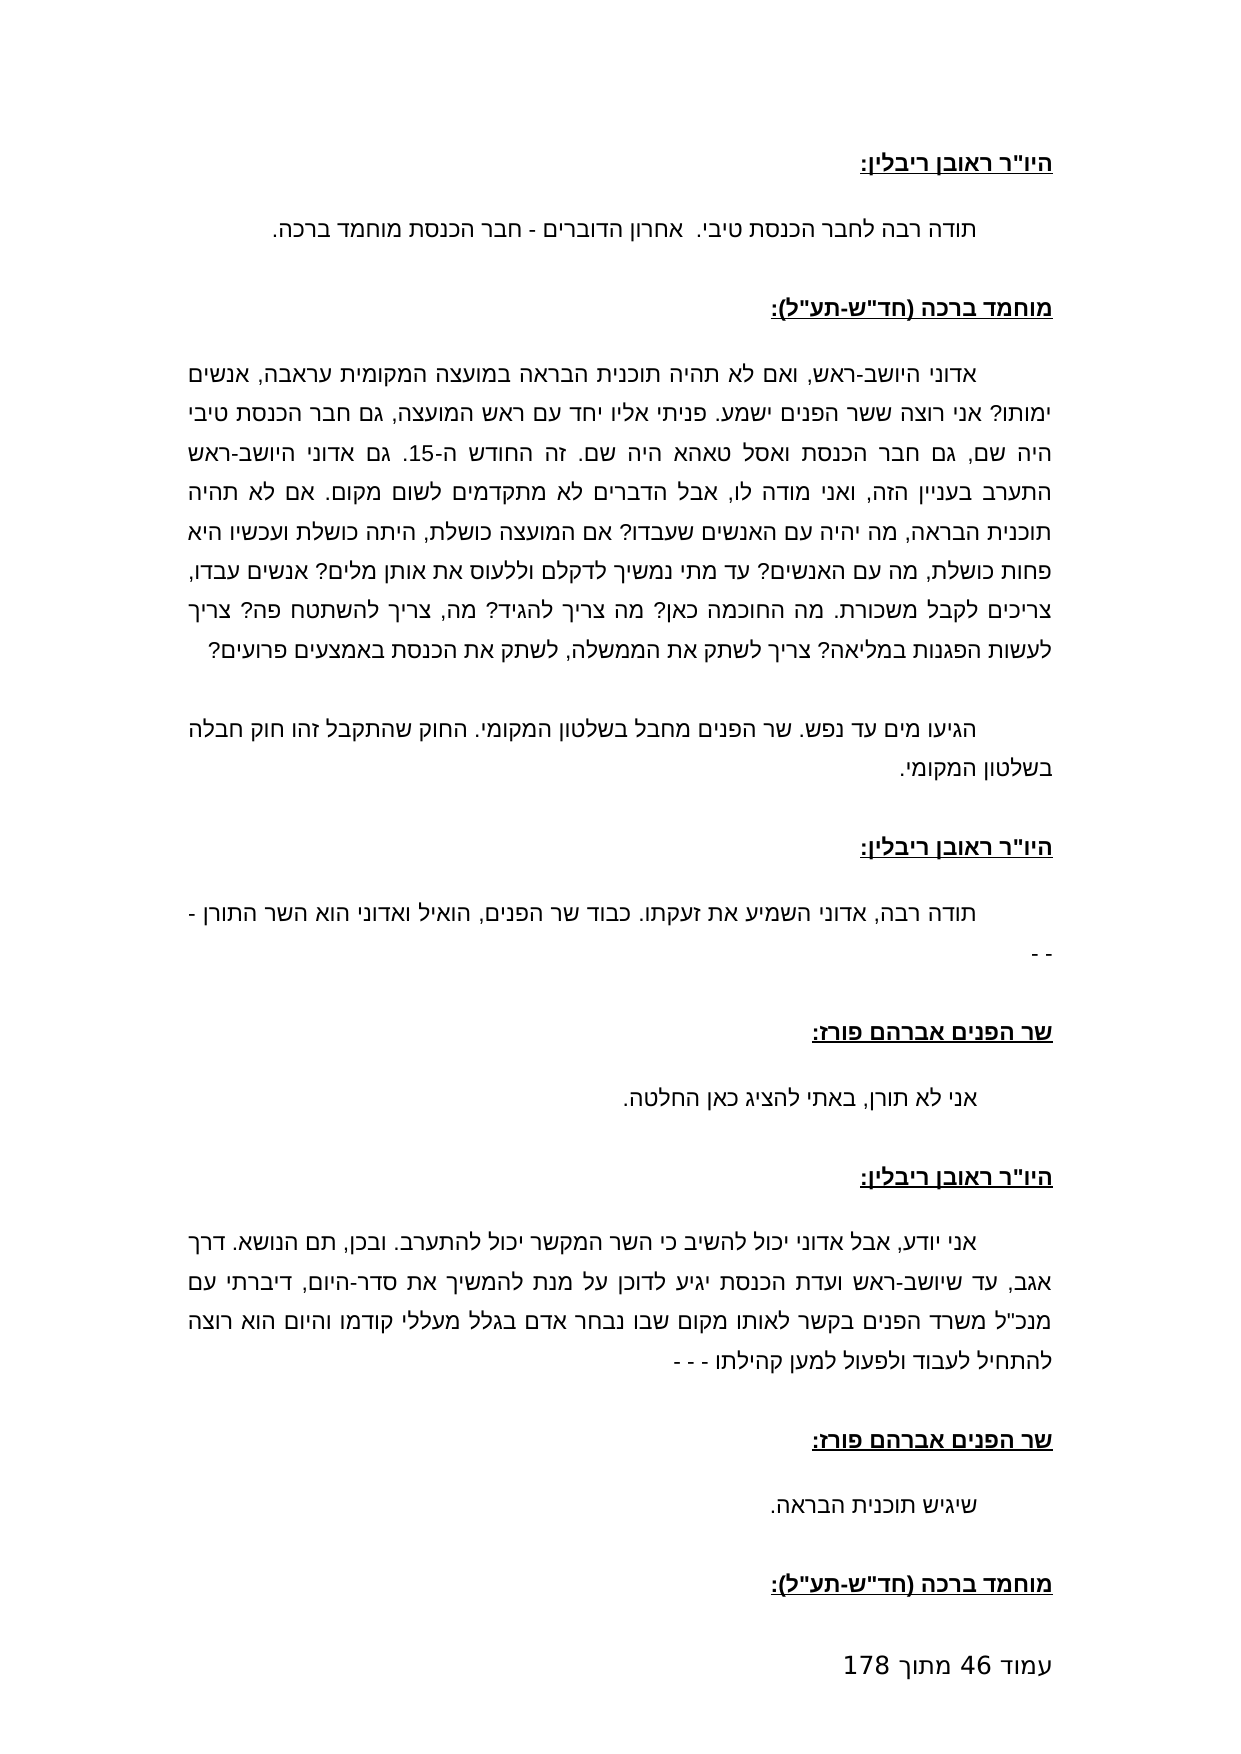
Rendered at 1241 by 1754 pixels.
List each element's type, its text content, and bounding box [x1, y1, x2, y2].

text אני יודע, אבל אדוני יכול להשיב כי השר המקשר יכול להתערב. ובכן, תם הנושא. דרך אגב, עד שיושב-ראש ועדת הכנסת יגיע לדוכן על מנת להמשיך את סדר-היום, דיברתי עם מנכ"ל משרד הפנים בקשר לאותו מקום שבו נבחר אדם בגלל מעללי קודמו והיום הוא רוצה להתחיל לעבוד ולפעול למען קהילתו - - - [187, 1229, 1053, 1374]
text היו"ר ראובן ריבלין: [187, 834, 1053, 861]
text תודה רבה לחבר הכנסת טיבי. אחרון הדוברים - חבר הכנסת מוחמד ברכה. [187, 216, 1053, 242]
text היו"ר ראובן ריבלין: [187, 1163, 1053, 1190]
text תודה רבה, אדוני השמיע את זעקתו. כבוד שר הפנים, הואיל ואדוני הוא השר התורן - - - [187, 900, 1053, 966]
text היו"ר ראובן ריבלין: [187, 150, 1053, 176]
text מוחמד ברכה (חד"ש-תע"ל): [187, 1571, 1053, 1598]
text מוחמד ברכה (חד"ש-תע"ל): [187, 295, 1053, 321]
text שר הפנים אברהם פורז: [187, 1019, 1053, 1045]
text אני לא תורן, באתי להציג כאן החלטה. [187, 1084, 1053, 1111]
text שר הפנים אברהם פורז: [187, 1427, 1053, 1453]
text שיגיש תוכנית הבראה. [187, 1492, 1053, 1519]
text הגיעו מים עד נפש. שר הפנים מחבל בשלטון המקומי. החוק שהתקבל זהו חוק חבלה בשלטון המקומי. [187, 716, 1053, 782]
text אדוני היושב-ראש, ואם לא תהיה תוכנית הבראה במועצה המקומית עראבה, אנשים ימותו? אני רוצה ששר הפנים ישמע. פניתי אליו יחד עם ראש המועצה, גם חבר הכנסת טיבי היה שם, גם חבר הכנסת ואסל טאהא היה שם. זה החודש ה-15. גם אדוני היושב-ראש התערב בעניין הזה, ואני מודה לו, אבל הדברים לא מתקדמים לשום מקום. אם לא תהיה תוכנית הבראה, מה יהיה עם האנשים שעבדו? אם המועצה כושלת, היתה כושלת ועכשיו היא פחות כושלת, מה עם האנשים? עד מתי נמשיך לדקלם וללעוס את אותן מלים? אנשים עבדו, צריכים לקבל משכורת. מה החוכמה כאן? מה צריך להגיד? מה, צריך להשתטח פה? צריך לעשות הפגנות במליאה? צריך לשתק את הממשלה, לשתק את הכנסת באמצעים פרועים? [187, 361, 1053, 663]
